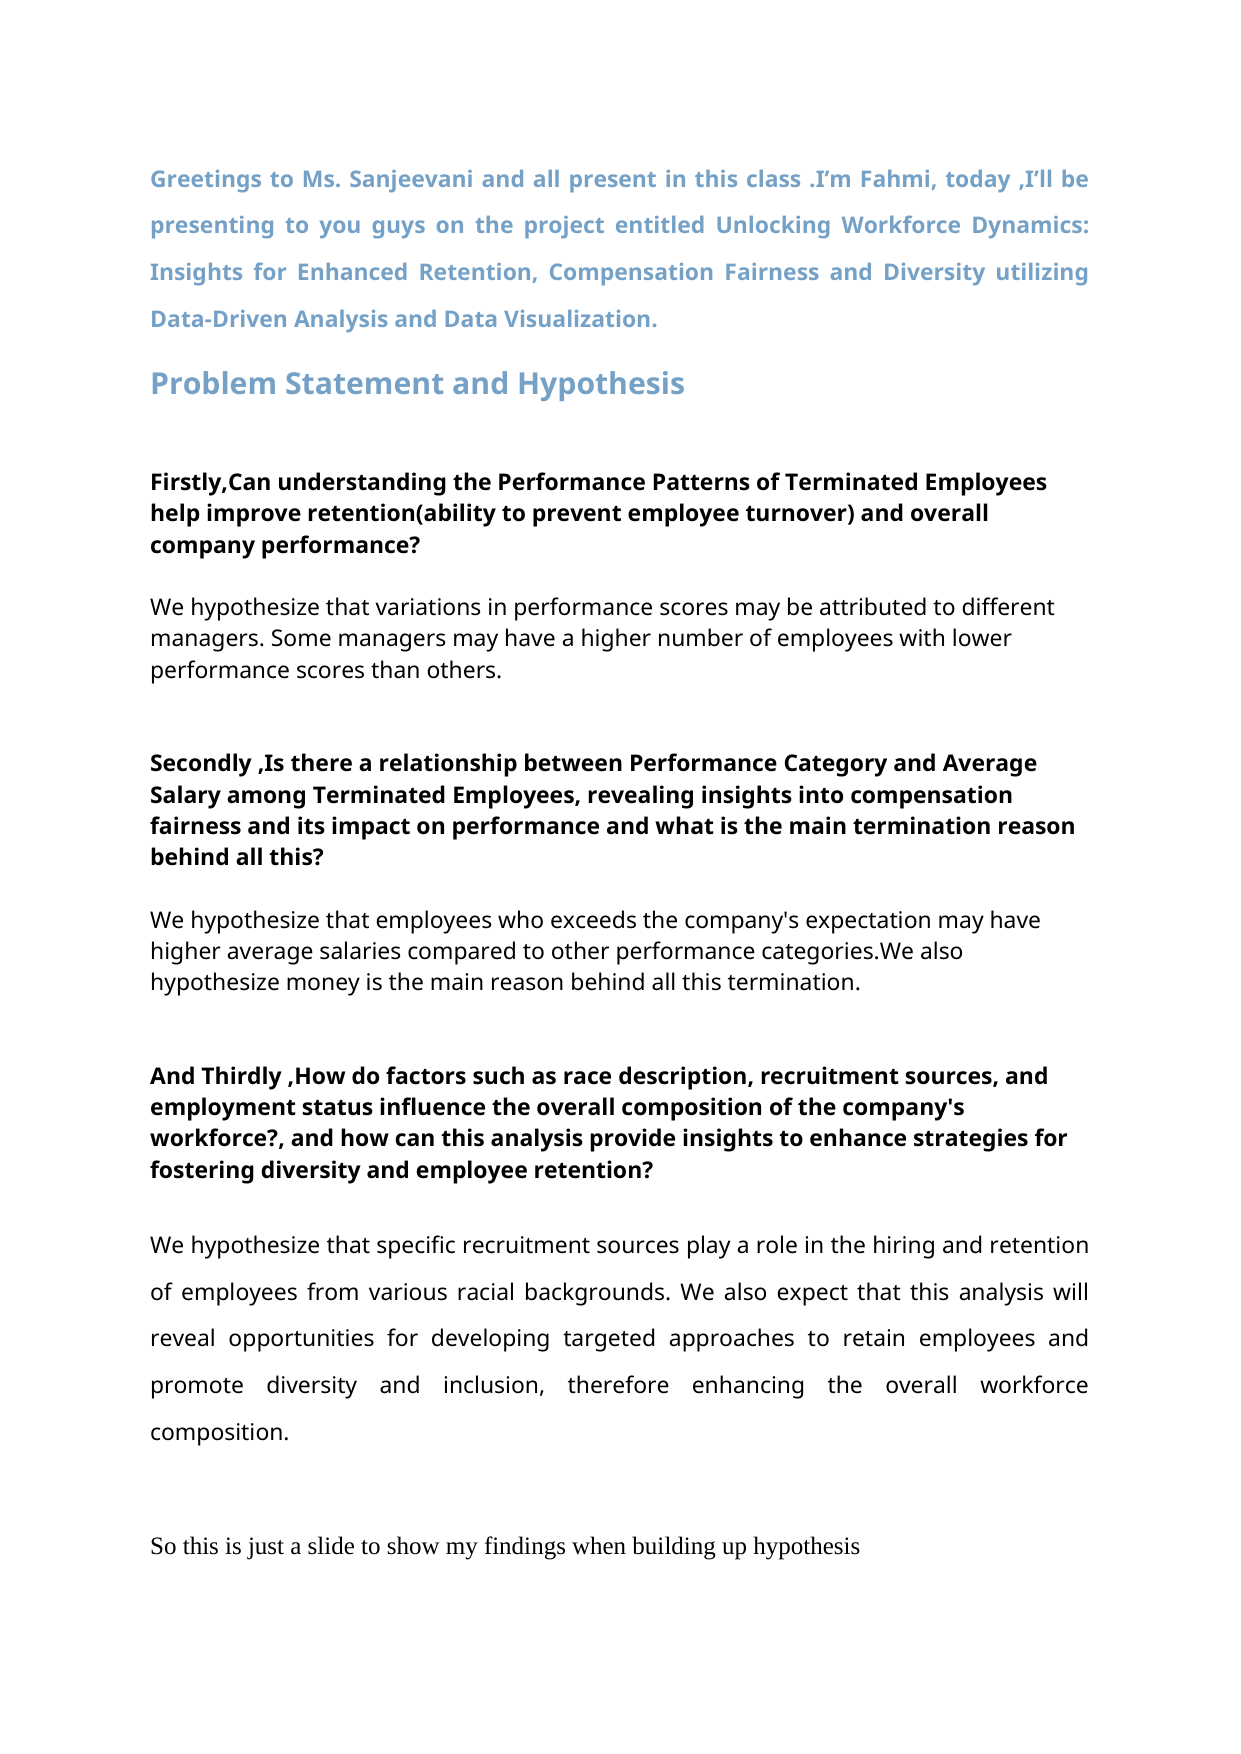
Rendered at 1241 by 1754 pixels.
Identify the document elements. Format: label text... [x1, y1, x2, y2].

text So this is just a slide to show my findings when building up hypothesis [150, 1531, 1090, 1560]
text We hypothesize that variations in performance scores may be attributed to different managers. Some managers may have a higher number of employees with lower performance scores than others. [150, 591, 1090, 685]
text We hypothesize that specific recruitment sources play a role in the hiring and retention of employees from various racial backgrounds. We also expect that this analysis will reveal opportunities for developing targeted approaches to retain employees and promote diversity and inclusion, therefore enhancing the overall workforce composition. [150, 1229, 1090, 1447]
text Secondly ,Is there a relationship between Performance Category and Average Salary among Terminated Employees, revealing insights into compensation fairness and its impact on performance and what is the main termination reason behind all this? [150, 747, 1090, 872]
text Greetings to Ms. Sanjeevani and all present in this class .I’m Fahmi, today ,I’ll be presenting to you guys on the project entitled Unlocking Workforce Dynamics: Insights for Enhanced Retention, Compensation Fairness and Diversity utilizing Data-Driven Analysis and Data Visualization. [150, 162, 1090, 334]
text Problem Statement and Hypothesis [150, 362, 1090, 404]
text Firstly,Can understanding the Performance Patterns of Terminated Employees help improve retention(ability to prevent employee turnover) and overall company performance? [150, 466, 1090, 560]
text We hypothesize that employees who exceeds the company's expectation may have higher average salaries compared to other performance categories.We also hypothesize money is the main reason behind all this termination. [150, 904, 1090, 997]
text And Thirdly ,How do factors such as race description, recruitment sources, and employment status influence the overall composition of the company's workforce?, and how can this analysis provide insights to enhance strategies for fostering diversity and employee retention? [150, 1060, 1090, 1185]
